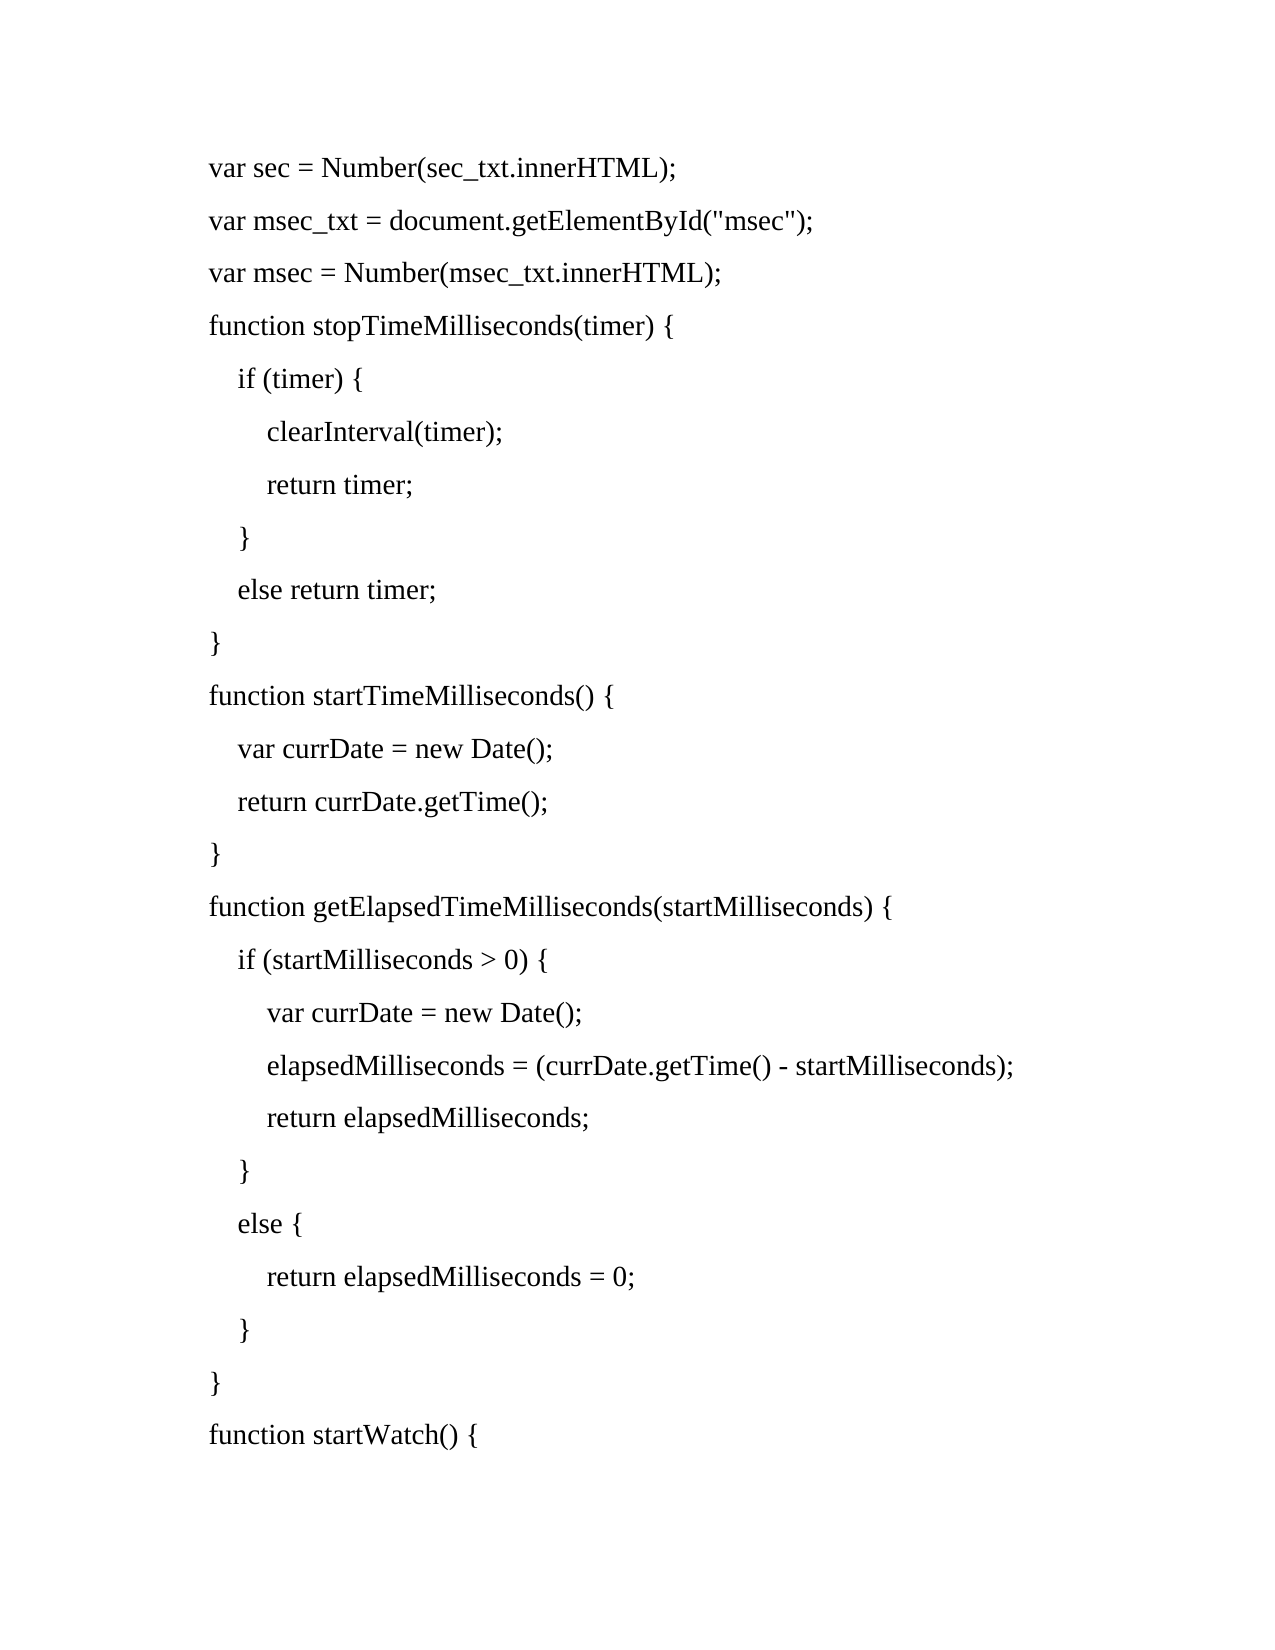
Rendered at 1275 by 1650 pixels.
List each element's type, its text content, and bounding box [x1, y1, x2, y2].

text if (timer) { [150, 361, 1125, 395]
text var sec = Number(sec_txt.innerHTML); [150, 150, 1125, 183]
text function stopTimeMilliseconds(timer) { [150, 308, 1125, 342]
text return elapsedMilliseconds = 0; [150, 1259, 1125, 1293]
text var msec_txt = document.getElementById("msec"); [150, 203, 1125, 236]
text clearInterval(timer); [150, 414, 1125, 448]
text if (startMilliseconds > 0) { [150, 942, 1125, 976]
text elapsedMilliseconds = (currDate.getTime() - startMilliseconds); [150, 1048, 1125, 1081]
text } [150, 1153, 1125, 1187]
text } [150, 1312, 1125, 1345]
text function startWatch() { [150, 1417, 1125, 1451]
text } [150, 837, 1125, 870]
text } [150, 1365, 1125, 1398]
text } [150, 625, 1125, 659]
text else { [150, 1206, 1125, 1240]
text return currDate.getTime(); [150, 784, 1125, 817]
text var currDate = new Date(); [150, 731, 1125, 764]
text function startTimeMilliseconds() { [150, 678, 1125, 712]
text return timer; [150, 467, 1125, 500]
text else return timer; [150, 572, 1125, 606]
text function getElapsedTimeMilliseconds(startMilliseconds) { [150, 889, 1125, 923]
text } [150, 520, 1125, 553]
text return elapsedMilliseconds; [150, 1101, 1125, 1134]
text var currDate = new Date(); [150, 995, 1125, 1028]
text var msec = Number(msec_txt.innerHTML); [150, 256, 1125, 289]
